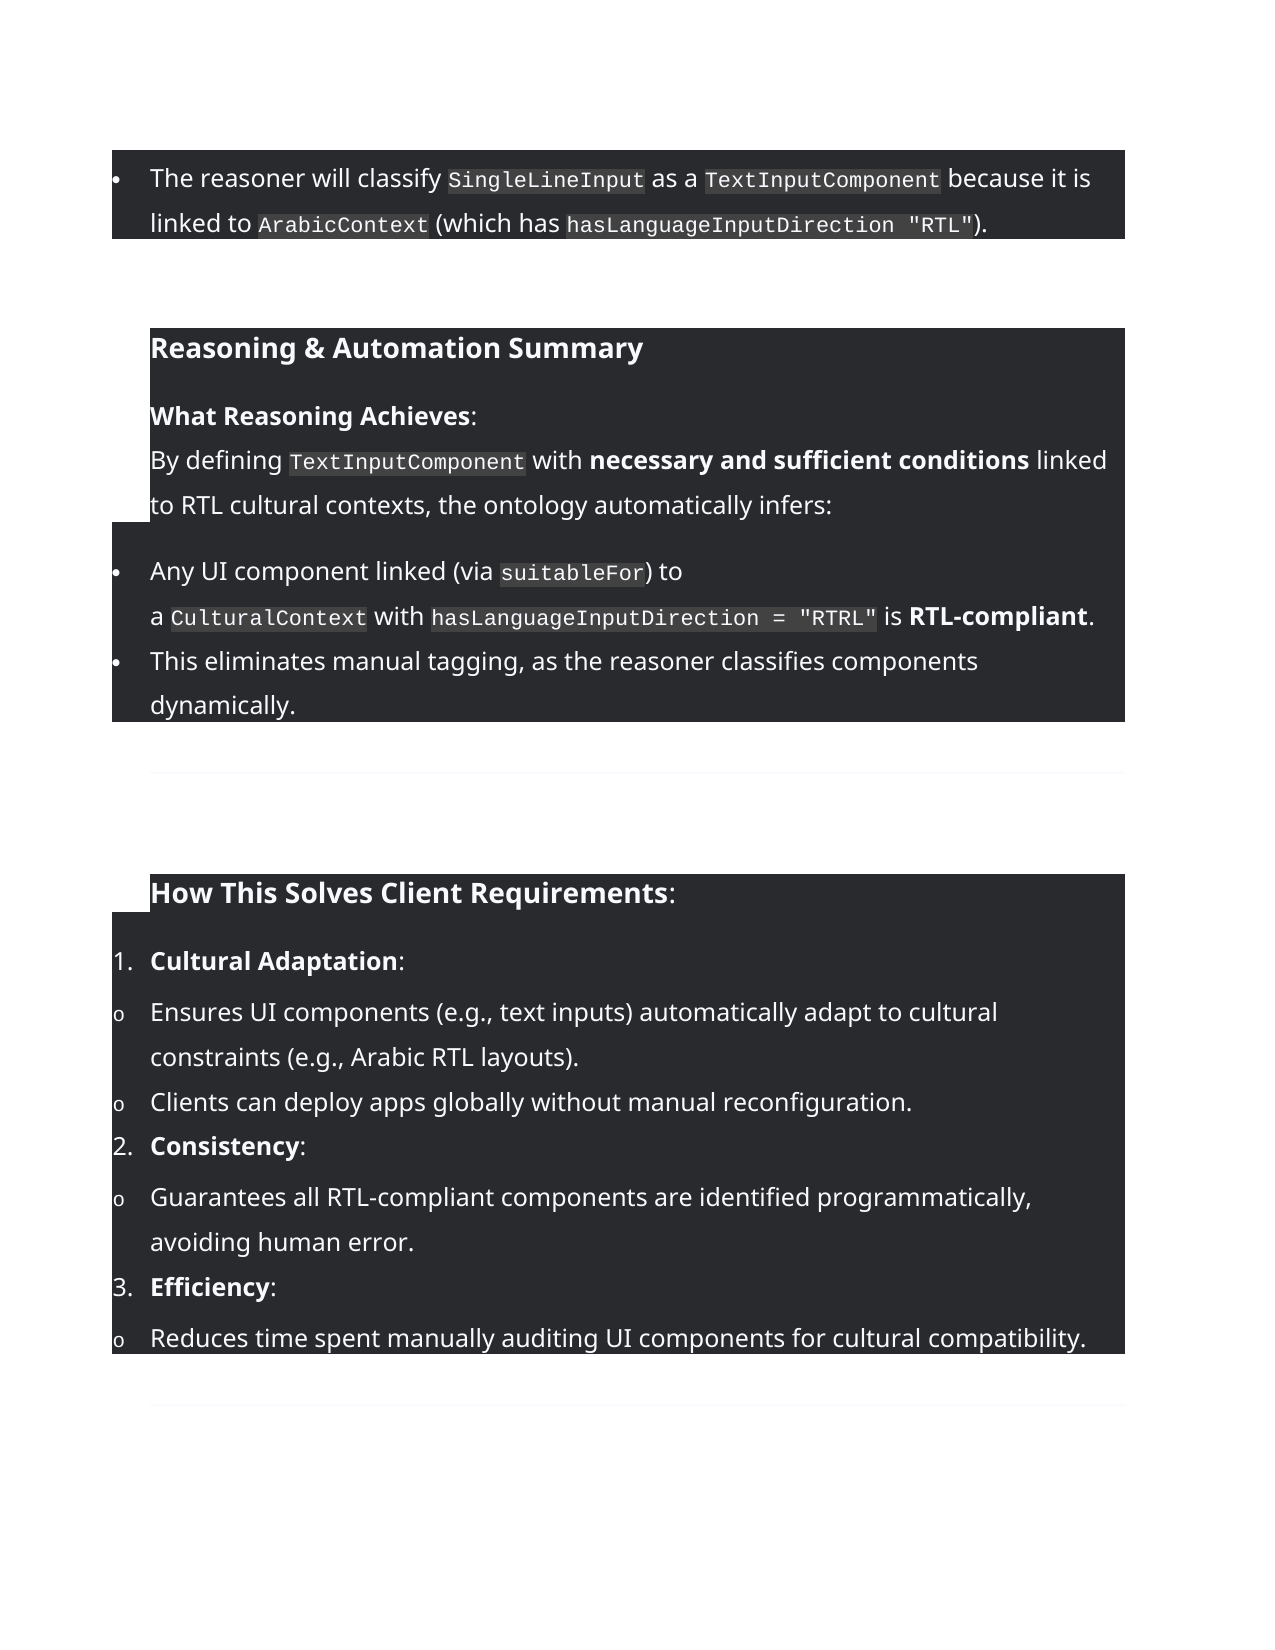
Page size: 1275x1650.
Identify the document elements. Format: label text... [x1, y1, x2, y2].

list This eliminates manual tagging, as the reasoner classifies components dynamically. [112, 633, 1125, 722]
list Cultural Adaptation: [112, 933, 1125, 978]
text How This Solves Client Requirements: [150, 874, 1125, 912]
list Ensures UI components (e.g., text inputs) automatically adapt to cultural constraints (e.g., Arabic RTL layouts). [112, 984, 1125, 1074]
list Reduces time spent manually auditing UI components for cultural compatibility. [112, 1310, 1125, 1354]
list The reasoner will classify SingleLineInput as a TextInputComponent because it is linked to ArabicContext (which has hasLanguageInputDirection "RTL"). [112, 150, 1125, 239]
list Any UI component linked (via suitableFor) to a CulturalContext with hasLanguageInputDirection = "RTRL" is RTL-compliant. [112, 543, 1125, 633]
list Consistency: [112, 1118, 1125, 1163]
list Efficiency: [112, 1259, 1125, 1303]
text Reasoning & Automation Summary [150, 328, 1125, 366]
list Guarantees all RTL-compliant components are identified programmatically, avoiding human error. [112, 1169, 1125, 1259]
list Clients can deploy apps globally without manual reconfiguration. [112, 1074, 1125, 1118]
text What Reasoning Achieves: By defining TextInputComponent with necessary and sufficient conditions linked to RTL cultural contexts, the ontology automatically infers: [150, 388, 1125, 522]
